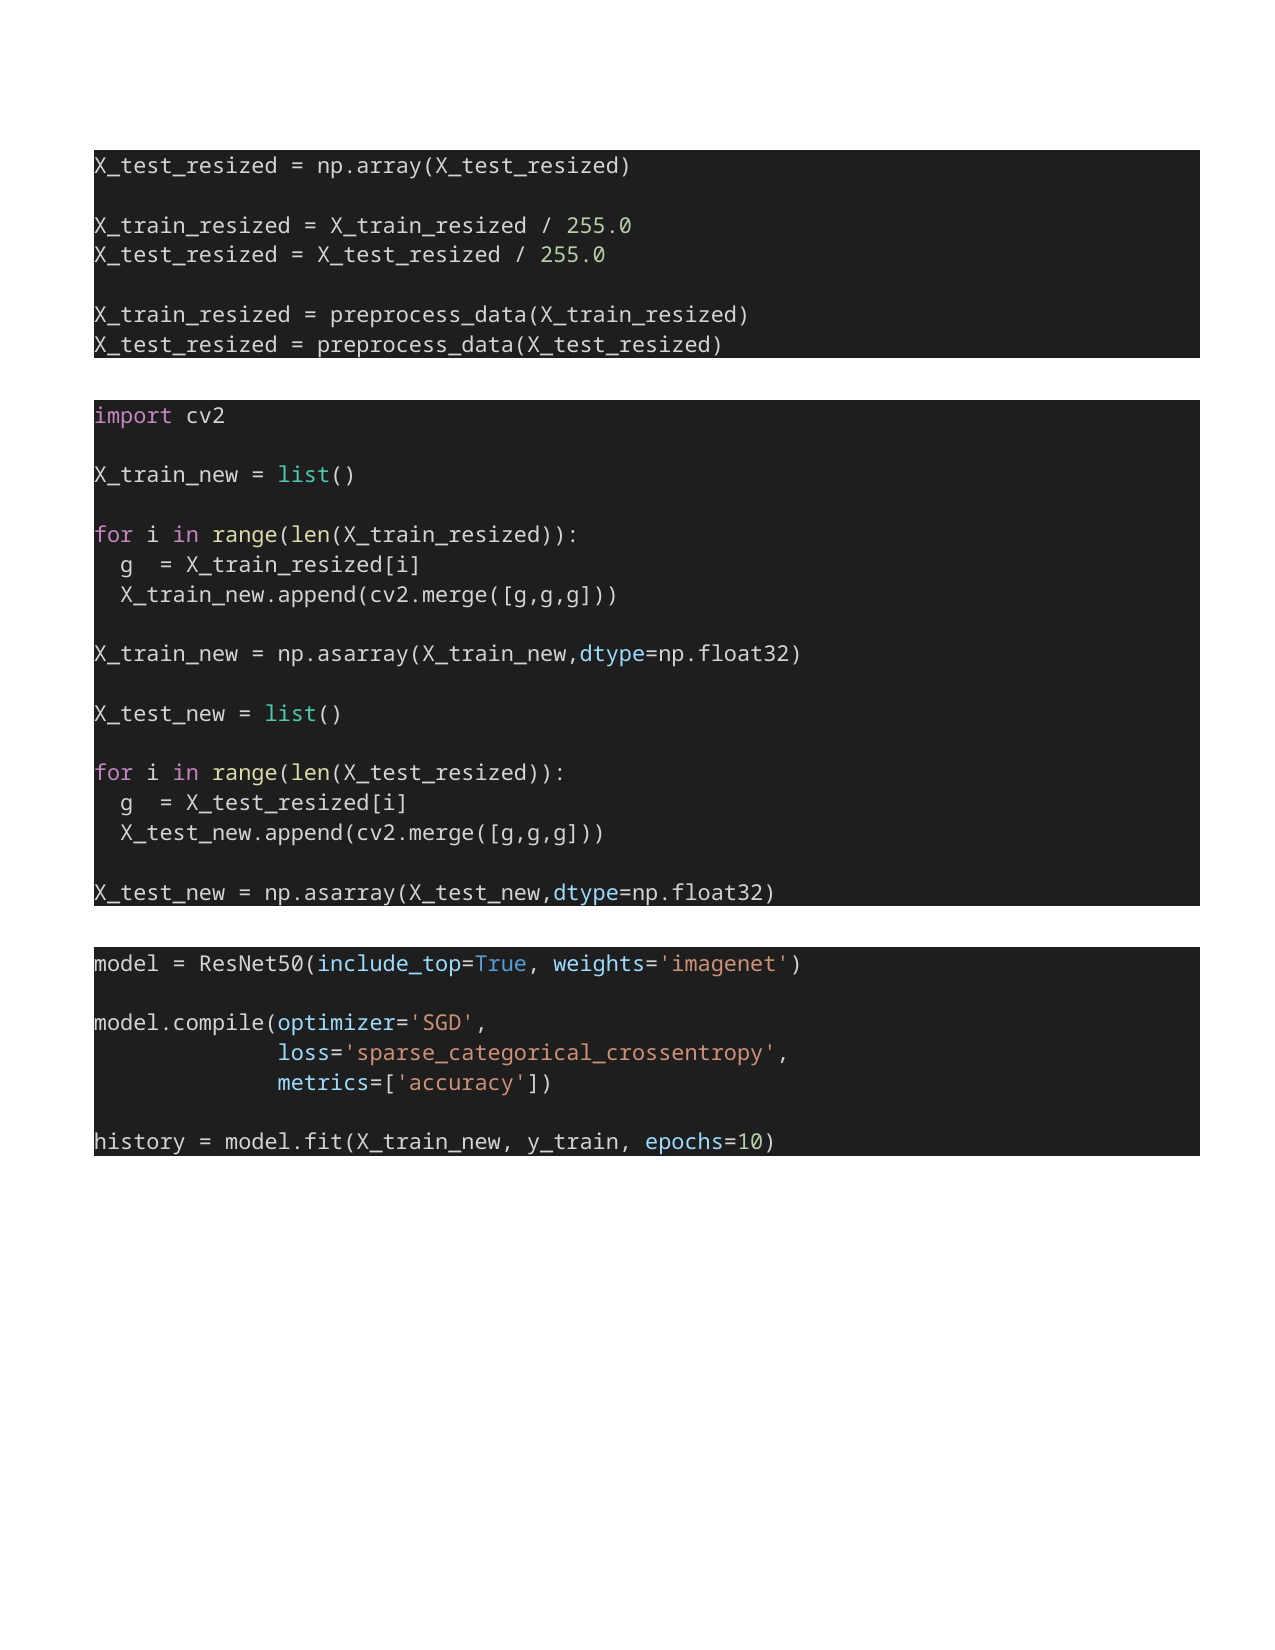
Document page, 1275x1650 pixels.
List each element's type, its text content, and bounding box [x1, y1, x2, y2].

text X_train_new.append(cv2.merge([g,g,g])) [94, 578, 1200, 608]
text metrics=['accuracy']) [94, 1067, 1200, 1096]
text X_train_new = np.asarray(X_train_new,dtype=np.float32) [94, 638, 1200, 668]
text g = X_test_resized[i] [94, 787, 1200, 817]
text X_train_new = list() [94, 459, 1200, 489]
text X_test_new.append(cv2.merge([g,g,g])) [94, 817, 1200, 847]
text import cv2 [94, 400, 1200, 429]
text for i in range(len(X_train_resized)): [94, 519, 1200, 549]
text X_train_resized = preprocess_data(X_train_resized) [94, 299, 1200, 329]
text X_test_resized = preprocess_data(X_test_resized) [94, 329, 1200, 358]
text loss='sparse_categorical_crossentropy', [94, 1037, 1200, 1067]
text X_test_new = list() [94, 698, 1200, 727]
text history = model.fit(X_train_new, y_train, epochs=10) [94, 1126, 1200, 1156]
text X_train_resized = X_train_resized / 255.0 [94, 209, 1200, 239]
text X_test_resized = X_test_resized / 255.0 [94, 239, 1200, 269]
text for i in range(len(X_test_resized)): [94, 757, 1200, 787]
text X_test_new = np.asarray(X_test_new,dtype=np.float32) [94, 876, 1200, 906]
text g = X_train_resized[i] [94, 549, 1200, 578]
text X_test_resized = np.array(X_test_resized) [94, 150, 1200, 180]
text model.compile(optimizer='SGD', [94, 1007, 1200, 1037]
text model = ResNet50(include_top=True, weights='imagenet') [94, 947, 1200, 977]
